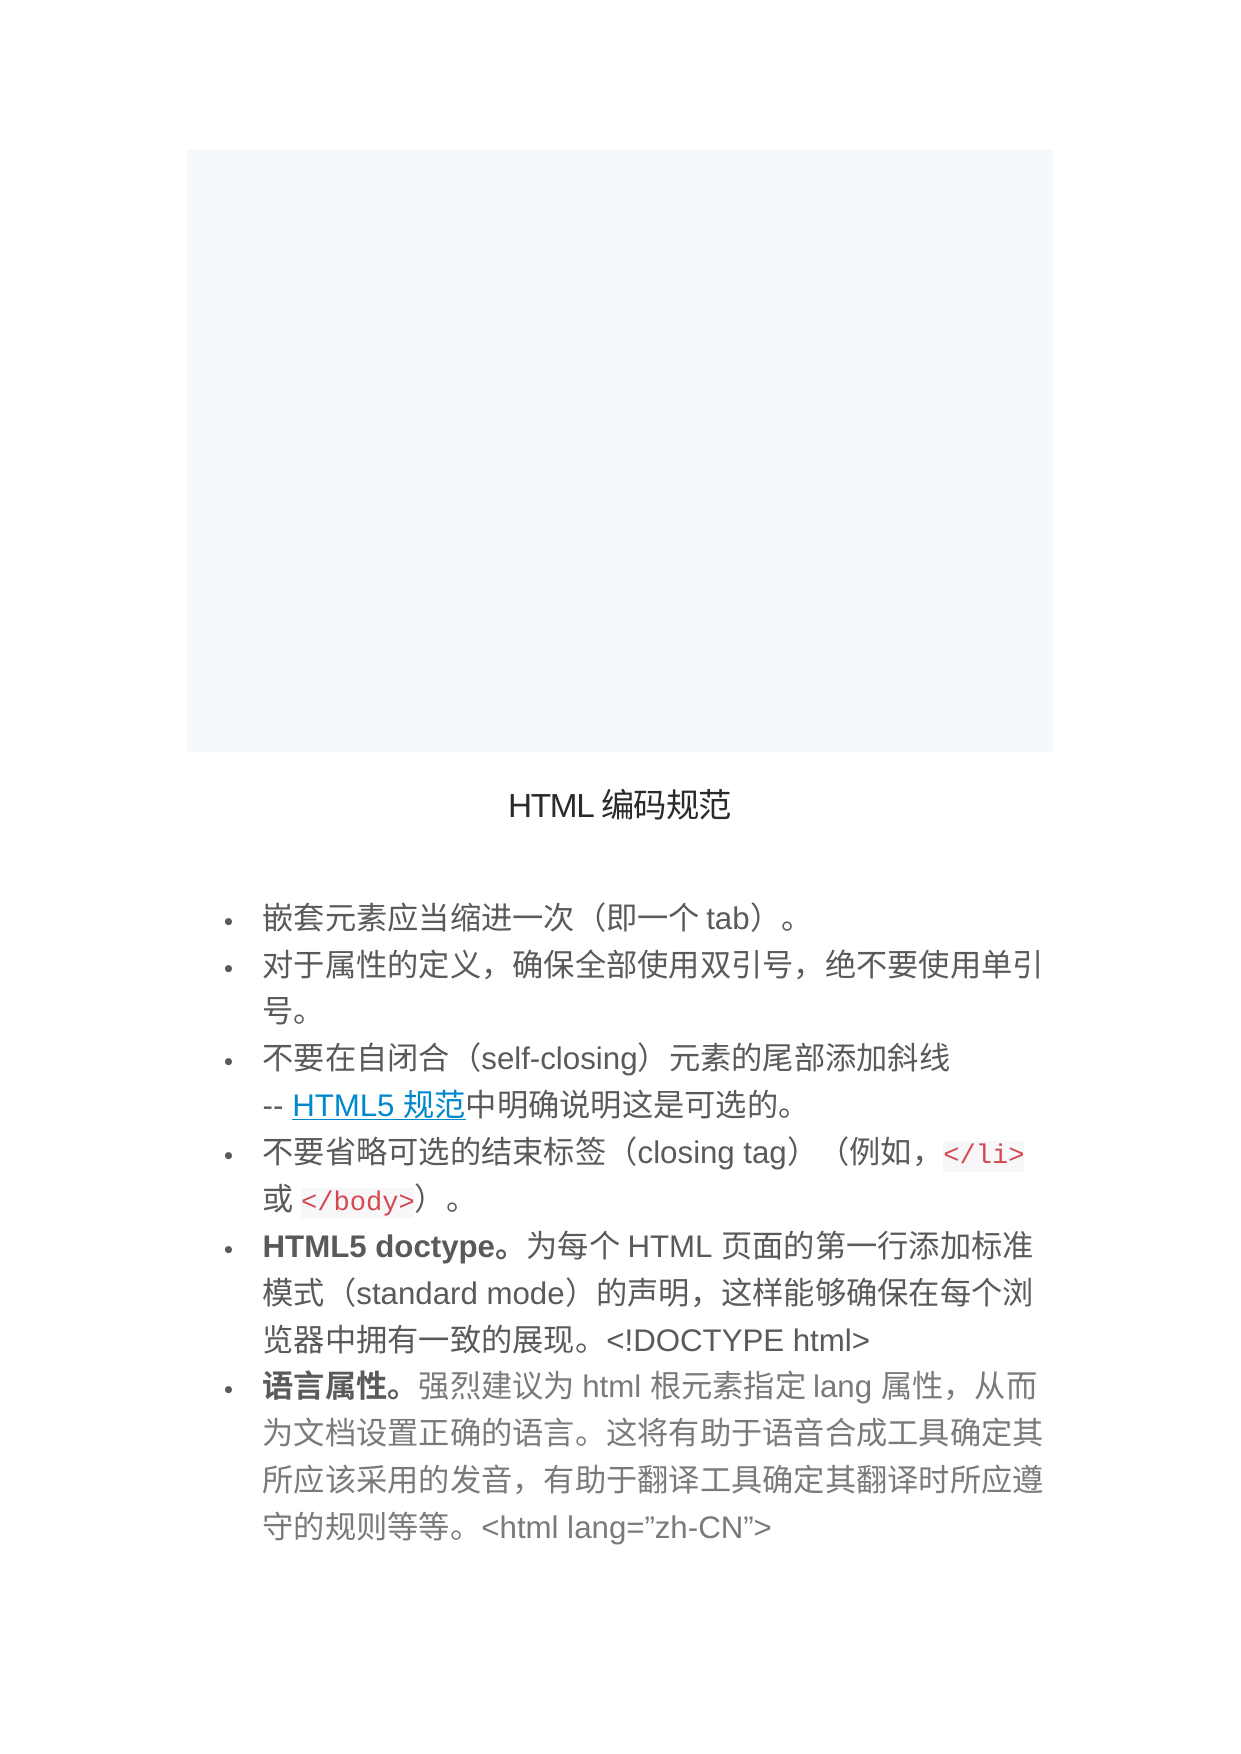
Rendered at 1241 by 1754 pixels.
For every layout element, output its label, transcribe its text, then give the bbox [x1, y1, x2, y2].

list 不要省略可选的结束标签（closing tag）（例如，</li> 或 </body>）。 [225, 1126, 1053, 1219]
list 对于属性的定义，确保全部使用双引号，绝不要使用单引号。 [225, 938, 1053, 1032]
list 嵌套元素应当缩进一次（即一个tab）。 [225, 891, 1053, 938]
list 不要在自闭合（self-closing）元素的尾部添加斜线 -- HTML5 规范中明确说明这是可选的。 [225, 1032, 1053, 1126]
subtitle HTML编码规范 [187, 779, 1053, 827]
list HTML5 doctype。为每个 HTML 页面的第一行添加标准模式（standard mode）的声明，这样能够确保在每个浏览器中拥有一致的展现。<!DOCTYPE html> [225, 1219, 1053, 1360]
list 语言属性。强烈建议为 html 根元素指定 lang 属性，从而为文档设置正确的语言。这将有助于语音合成工具确定其所应该采用的发音，有助于翻译工具确定其翻译时所应遵守的规则等等。<html lang=”zh-CN”> [225, 1360, 1053, 1547]
